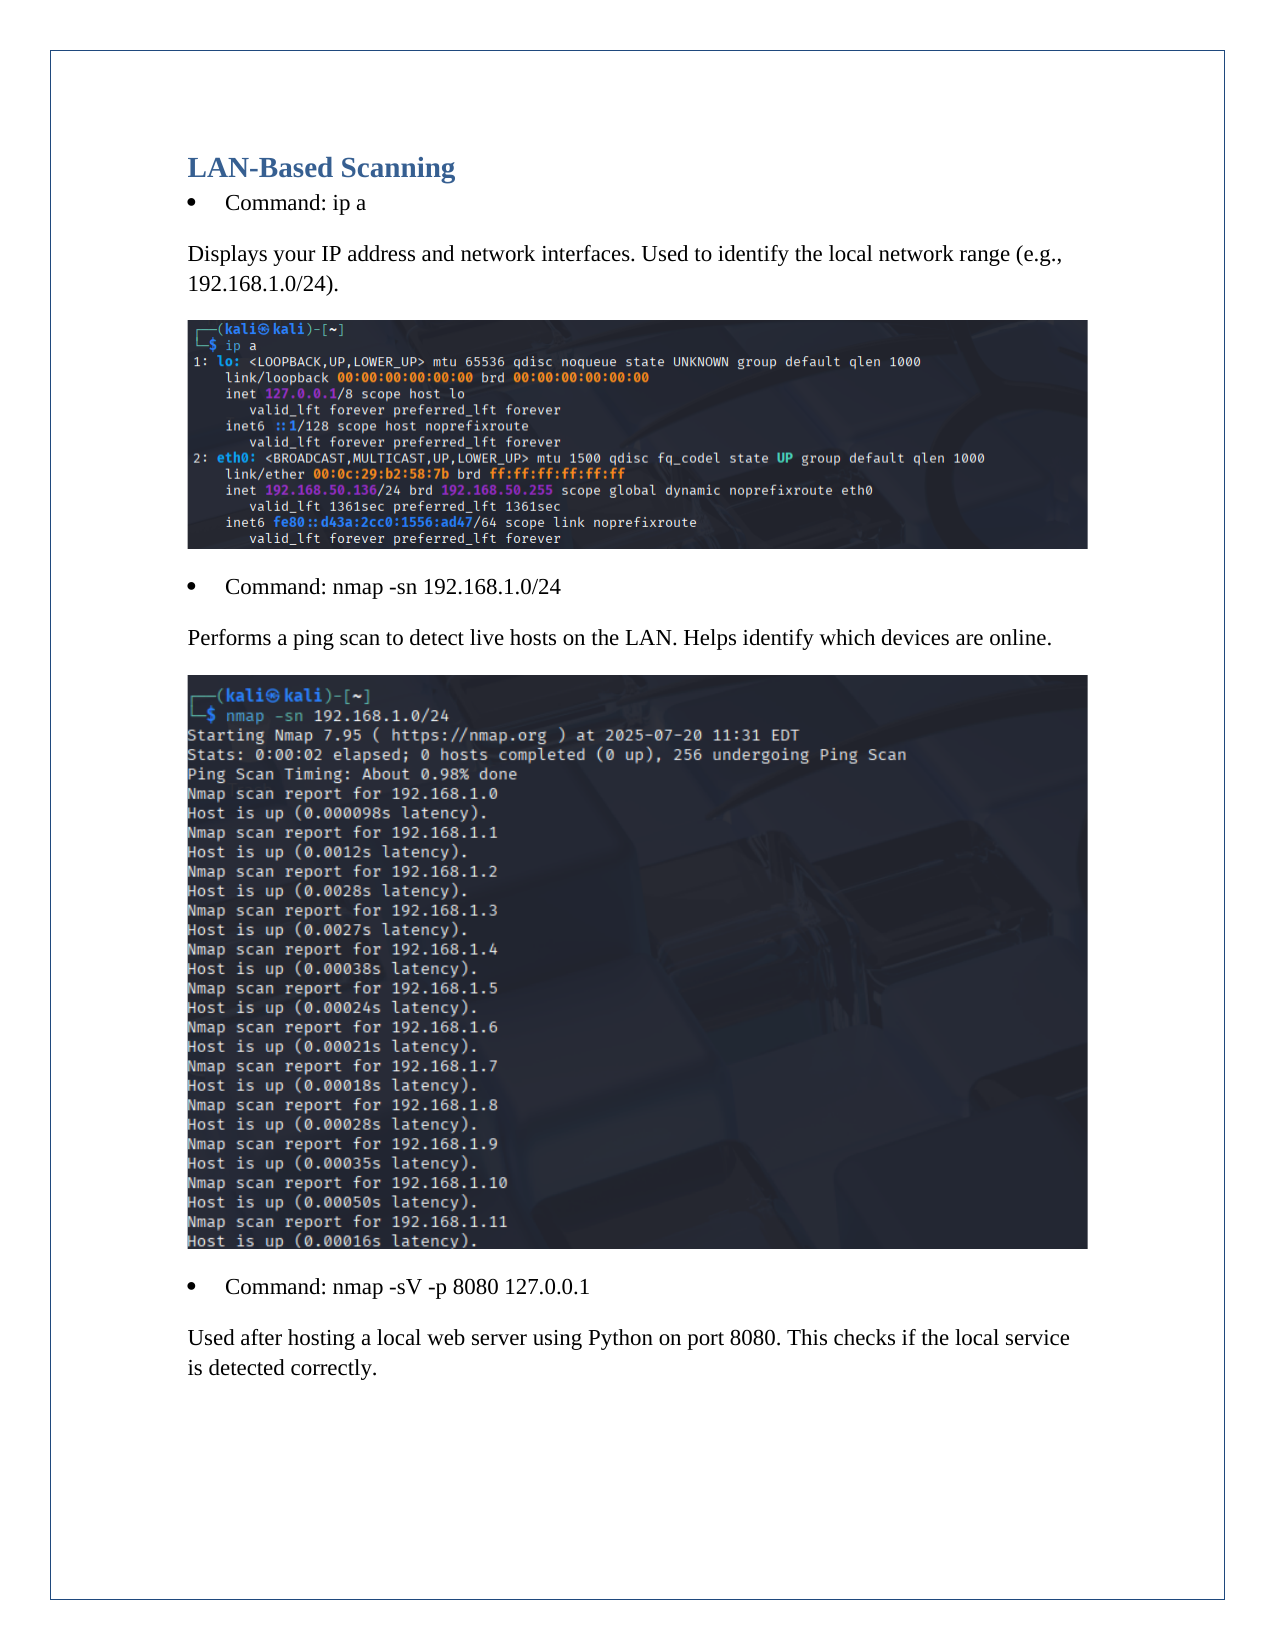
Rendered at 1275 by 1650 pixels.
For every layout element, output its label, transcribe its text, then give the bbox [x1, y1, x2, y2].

list Command: nmap -sV -p 8080 127.0.0.1 [187, 1273, 1087, 1299]
text Performs a ping scan to detect live hosts on the LAN. Helps identify which devices are online. [187, 624, 1087, 651]
picture [187, 675, 1088, 1249]
list Command: nmap -sn 192.168.1.0/24 [187, 573, 1087, 599]
list Command: ip a [187, 188, 1087, 215]
subtitle LAN-Based Scanning [187, 150, 1087, 183]
picture [187, 320, 1088, 549]
text Displays your IP address and network interfaces. Used to identify the local network range (e.g., 192.168.1.0/24). [187, 239, 1087, 296]
text Used after hosting a local web server using Python on port 8080. This checks if the local service is detected correctly. [187, 1324, 1087, 1381]
